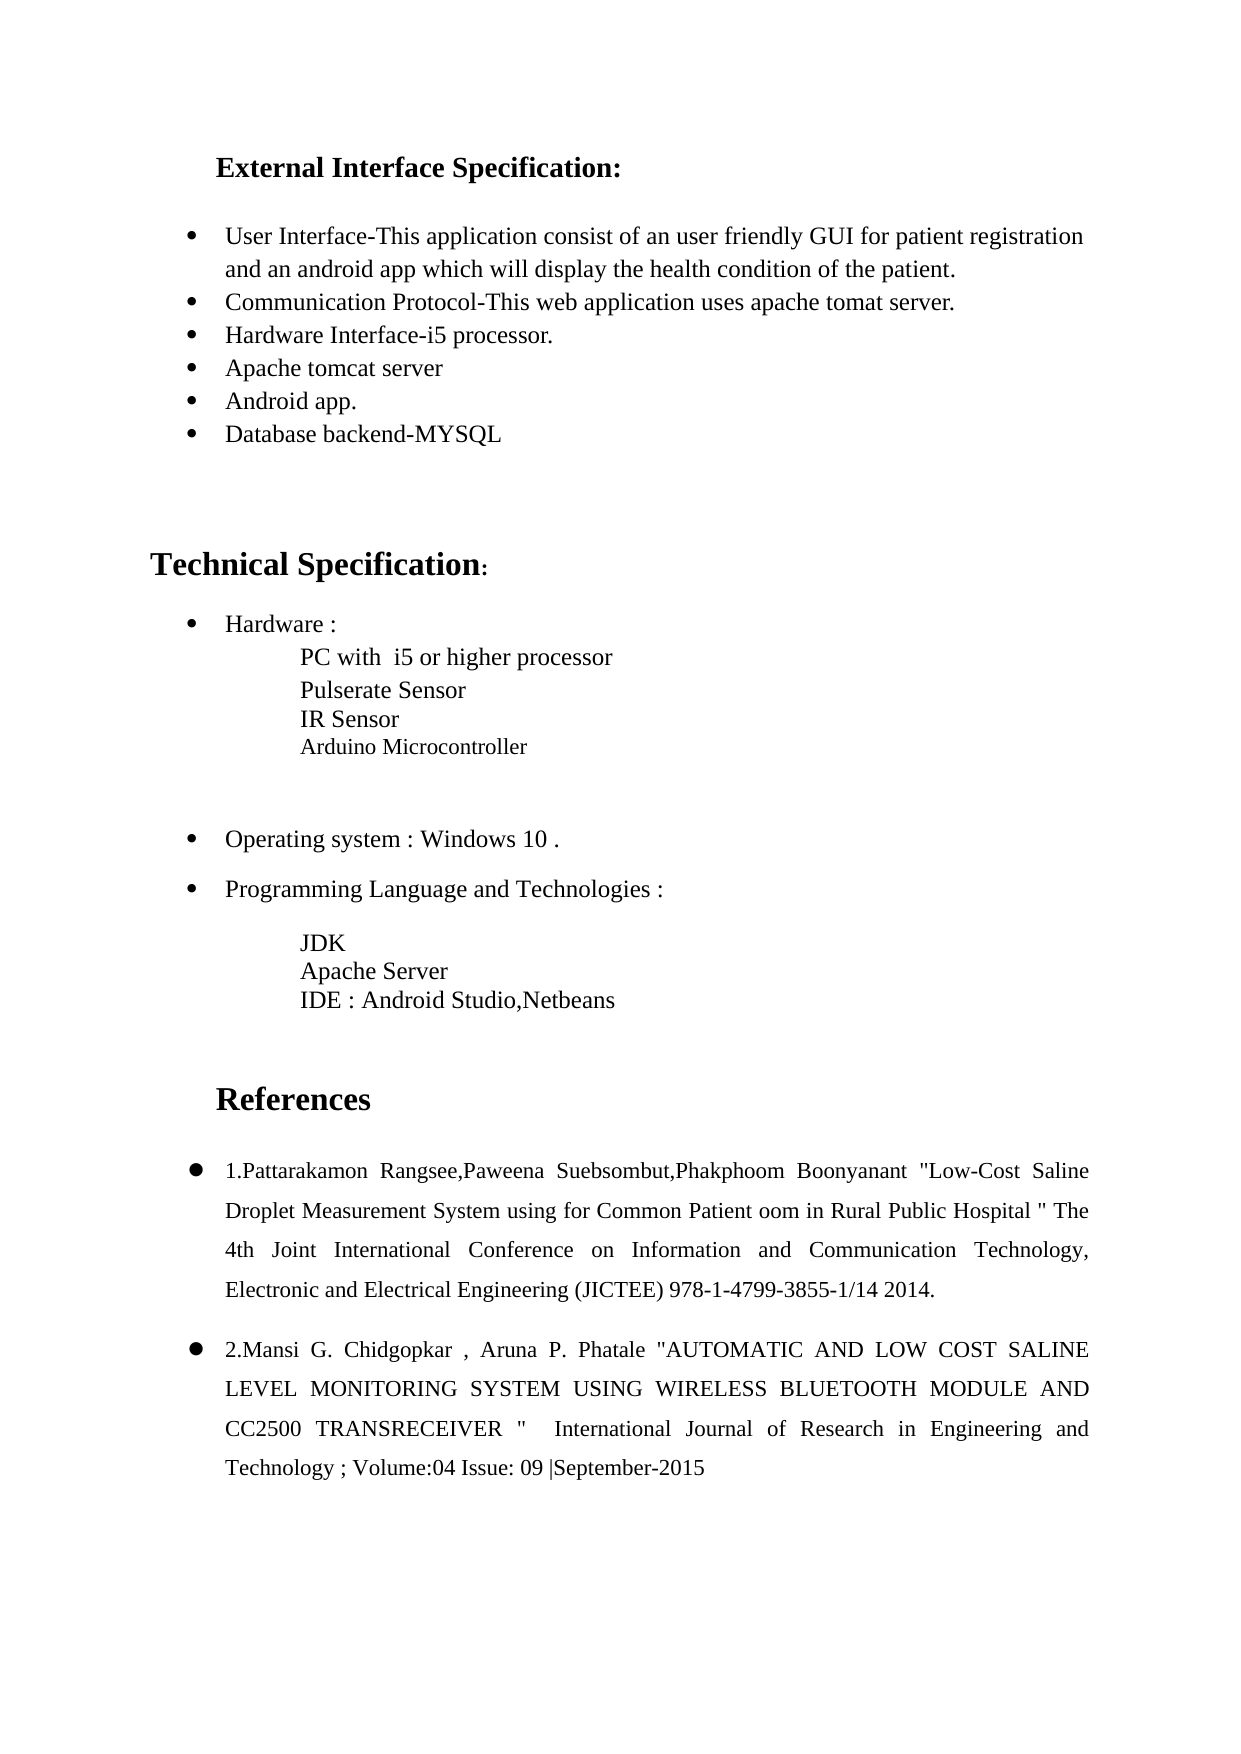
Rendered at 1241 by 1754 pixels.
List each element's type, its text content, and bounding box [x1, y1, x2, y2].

text External Interface Specification: [216, 150, 1090, 183]
list Hardware Interface-i5 processor. [187, 320, 1090, 349]
text PC with i5 or higher processor [300, 642, 1090, 671]
list User Interface-This application consist of an user friendly GUI for patient registration and an android app which will display the health condition of the patient. [187, 221, 1090, 283]
text References [216, 1079, 1090, 1117]
text IDE : Android Studio,Netbeans [150, 985, 1090, 1014]
text JDK [150, 928, 1090, 956]
list 2.Mansi G. Chidgopkar , Aruna P. Phatale "AUTOMATIC AND LOW COST SALINE LEVEL MONITORING SYSTEM USING WIRELESS BLUETOOTH MODULE AND CC2500 TRANSRECEIVER " International Journal of Research in Engineering and Technology ; Volume:04 Issue: 09 |September-2015 [187, 1336, 1090, 1481]
text Pulserate Sensor [150, 675, 1090, 704]
list Operating system : Windows 10 . [187, 824, 1090, 853]
text IR Sensor [150, 704, 1090, 733]
list 1.Pattarakamon Rangsee,Paweena Suebsombut,Phakphoom Boonyanant "Low-Cost Saline Droplet Measurement System using for Common Patient oom in Rural Public Hospital " The 4th Joint International Conference on Information and Communication Technology, Electronic and Electrical Engineering (JICTEE) 978-1-4799-3855-1/14 2014. [187, 1157, 1090, 1302]
list Communication Protocol-This web application uses apache tomat server. [187, 287, 1090, 316]
list Database backend-MYSQL [187, 419, 1090, 448]
list Android app. [187, 386, 1090, 415]
list Programming Language and Technologies : [187, 874, 1090, 903]
text Technical Specification: [150, 544, 1090, 583]
list Hardware : [187, 609, 1090, 638]
text Arduino Microcontroller [150, 733, 1090, 759]
text Apache Server [150, 956, 1090, 985]
list Apache tomcat server [187, 353, 1090, 382]
